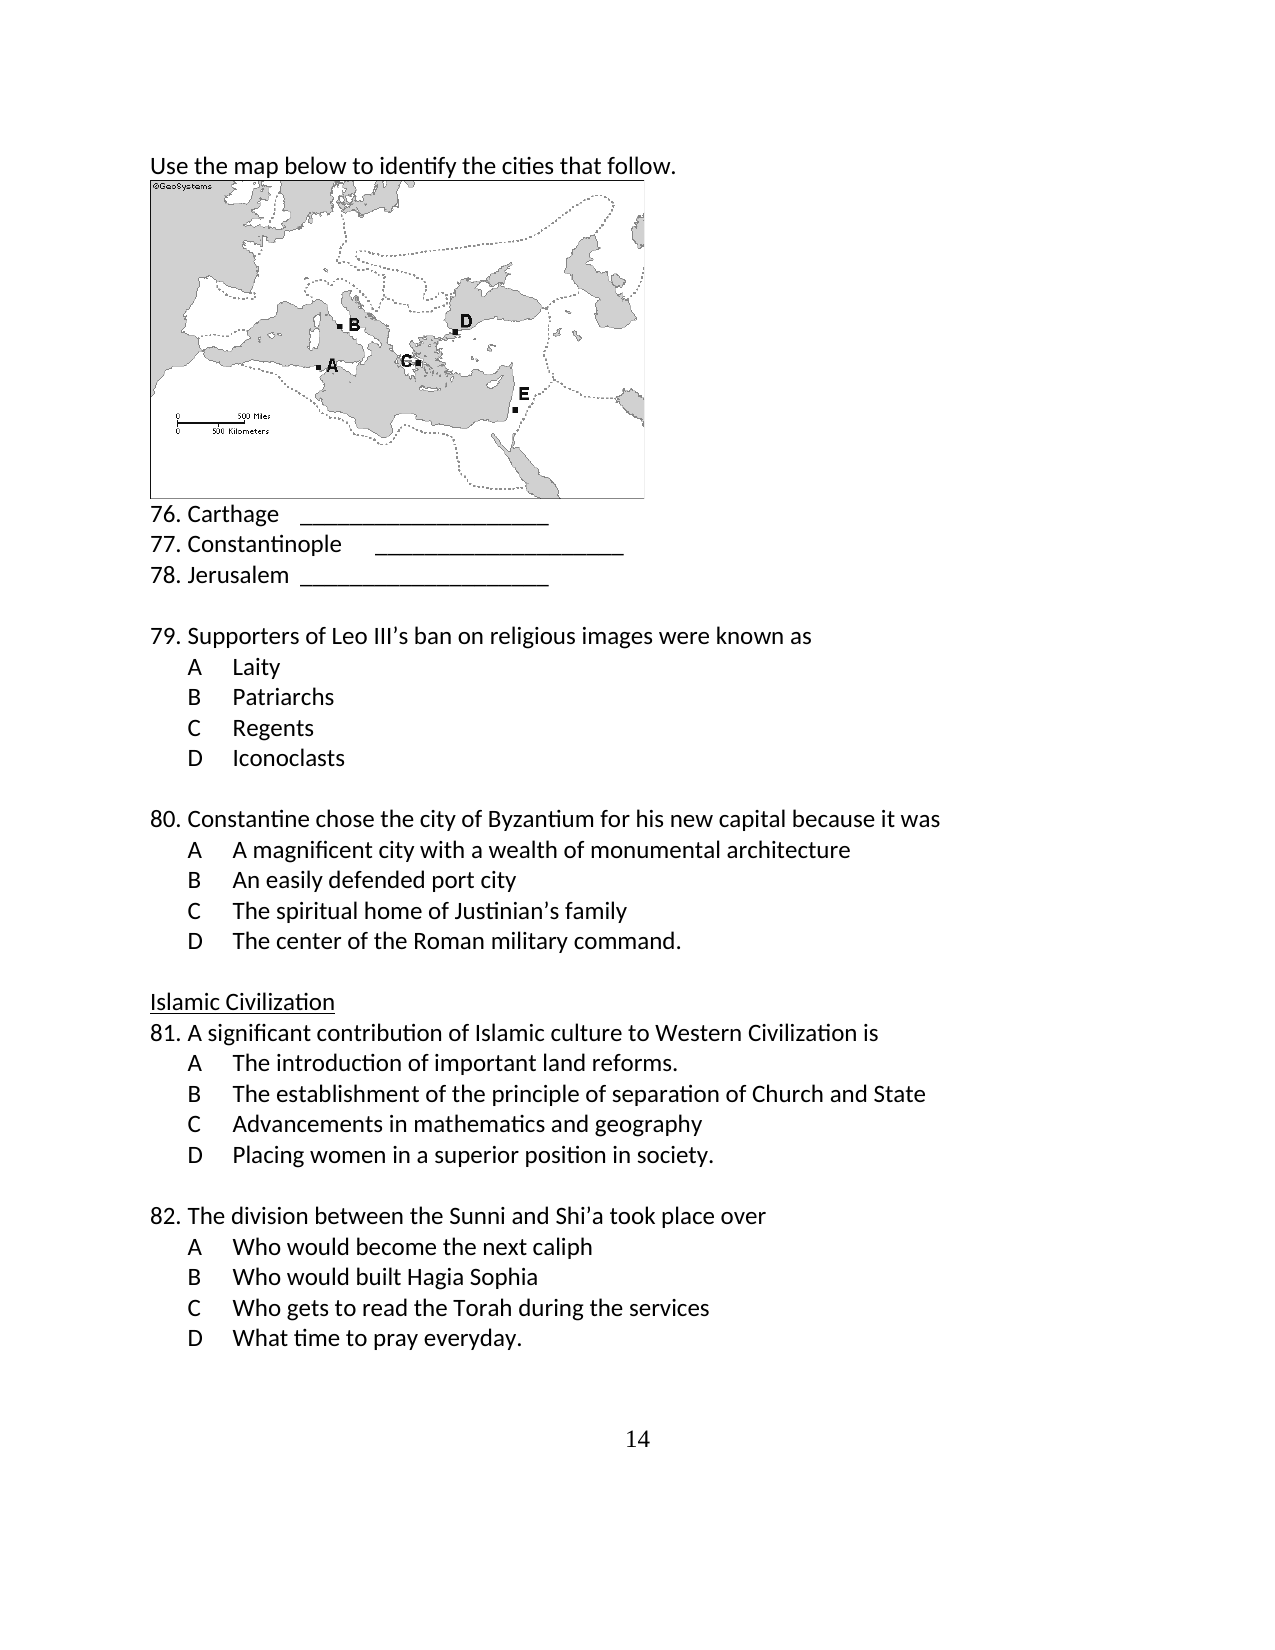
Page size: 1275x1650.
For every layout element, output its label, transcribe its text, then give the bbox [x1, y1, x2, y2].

list Who gets to read the Torah during the services [187, 1292, 1125, 1322]
list Iconoclasts [187, 742, 1125, 773]
list The introduction of important land reforms. [187, 1047, 1125, 1078]
list An easily defended port city [187, 864, 1125, 895]
list A magnificent city with a wealth of monumental architecture [187, 834, 1125, 864]
list Placing women in a superior position in society. [187, 1139, 1125, 1169]
list Jerusalem ____________________ [150, 559, 1125, 590]
list Laity [187, 651, 1125, 681]
text Islamic Civilization [150, 986, 1125, 1017]
list A significant contribution of Islamic culture to Western Civilization is [150, 1017, 1125, 1047]
list The division between the Sunni and Shi’a took place over [150, 1200, 1125, 1231]
list Constantinople ____________________ [150, 529, 1125, 559]
list Advancements in mathematics and geography [187, 1108, 1125, 1139]
list The establishment of the principle of separation of Church and State [187, 1078, 1125, 1108]
list The center of the Roman military command. [187, 925, 1125, 956]
list Who would built Hagia Sophia [187, 1261, 1125, 1292]
list Regents [187, 712, 1125, 742]
list Supporters of Leo III’s ban on religious images were known as [150, 620, 1125, 651]
list Who would become the next caliph [187, 1231, 1125, 1261]
list The spiritual home of Justinian’s family [187, 895, 1125, 925]
list Constantine chose the city of Byzantium for his new capital because it was [150, 803, 1125, 834]
list Carthage ____________________ [150, 498, 1125, 529]
list Patriarchs [187, 681, 1125, 712]
text Use the map below to identify the cities that follow. [150, 150, 1125, 181]
list What time to pray everyday. [187, 1322, 1125, 1353]
